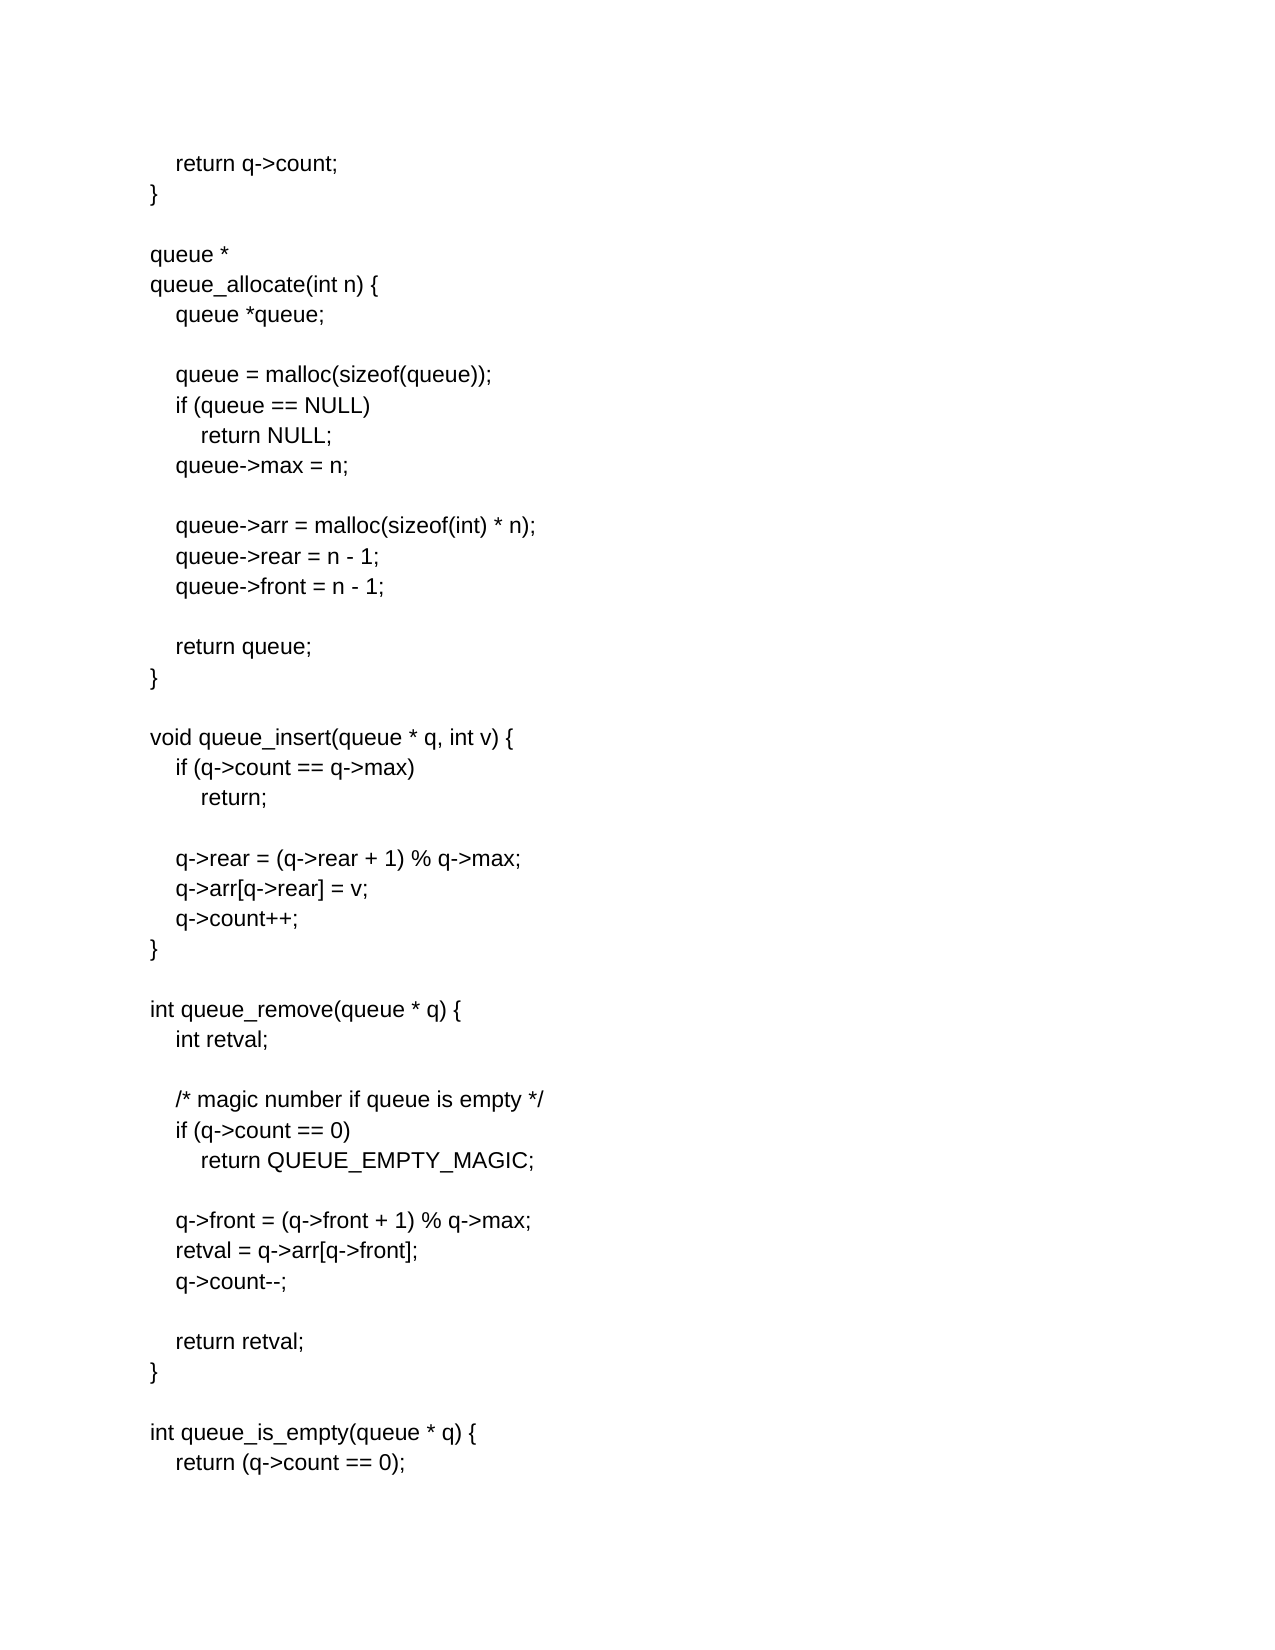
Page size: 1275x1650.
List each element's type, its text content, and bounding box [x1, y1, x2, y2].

text return; [150, 784, 1125, 811]
text q->arr[q->rear] = v; [150, 875, 1125, 901]
text int queue_remove(queue * q) { [150, 996, 1125, 1022]
text return QUEUE_EMPTY_MAGIC; [150, 1147, 1125, 1173]
text queue->arr = malloc(sizeof(int) * n); [150, 512, 1125, 539]
text queue->rear = n - 1; [150, 543, 1125, 569]
text } [150, 935, 1125, 962]
text queue->max = n; [150, 452, 1125, 478]
text if (q->count == 0) [150, 1117, 1125, 1143]
text q->rear = (q->rear + 1) % q->max; [150, 845, 1125, 871]
text void queue_insert(queue * q, int v) { [150, 724, 1125, 750]
text queue_allocate(int n) { [150, 271, 1125, 297]
text } [150, 663, 1125, 690]
text return q->count; [150, 150, 1125, 176]
text retval = q->arr[q->front]; [150, 1237, 1125, 1264]
text return retval; [150, 1328, 1125, 1354]
text q->count--; [150, 1268, 1125, 1294]
text int retval; [150, 1026, 1125, 1052]
text q->count++; [150, 905, 1125, 932]
text queue *queue; [150, 301, 1125, 327]
text queue->front = n - 1; [150, 573, 1125, 599]
text return (q->count == 0); [150, 1449, 1125, 1475]
text queue * [150, 241, 1125, 267]
text queue = malloc(sizeof(queue)); [150, 361, 1125, 388]
text /* magic number if queue is empty */ [150, 1086, 1125, 1113]
text } [150, 180, 1125, 207]
text } [150, 1358, 1125, 1385]
text q->front = (q->front + 1) % q->max; [150, 1207, 1125, 1234]
text int queue_is_empty(queue * q) { [150, 1419, 1125, 1445]
text return NULL; [150, 422, 1125, 448]
text return queue; [150, 633, 1125, 660]
text if (q->count == q->max) [150, 754, 1125, 781]
text if (queue == NULL) [150, 392, 1125, 418]
